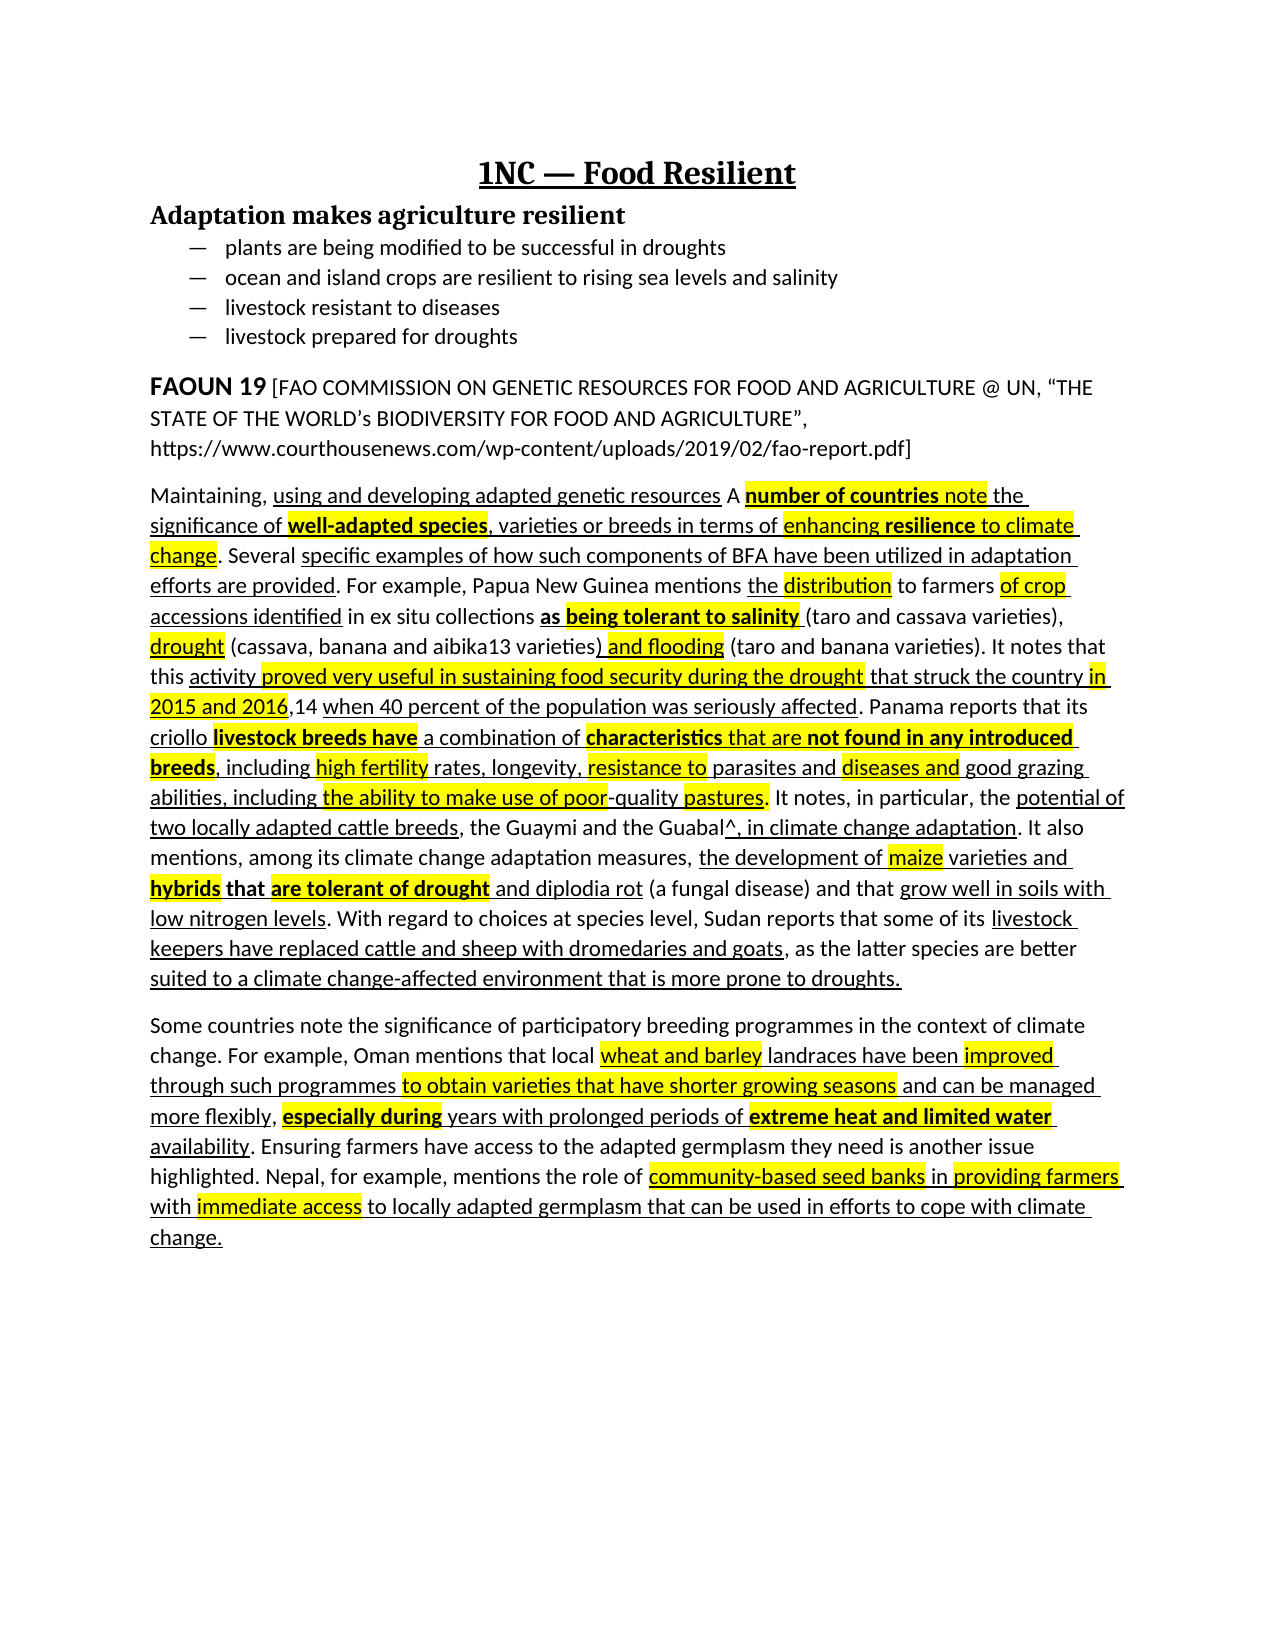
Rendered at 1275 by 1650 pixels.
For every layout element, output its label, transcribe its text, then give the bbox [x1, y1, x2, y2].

list livestock prepared for droughts [187, 322, 1125, 350]
text Maintaining, using and developing adapted genetic resources A number of countries note the significance of well-adapted species, varieties or breeds in terms of enhancing resilience to climate change. Several specific examples of how such components of BFA have been utilized in adaptation efforts are provided. For example, Papua New Guinea mentions the distribution to farmers of crop accessions identified in ex situ collections as being tolerant to salinity (taro and cassava varieties), drought (cassava, banana and aibika13 varieties) and flooding (taro and banana varieties). It notes that this activity proved very useful in sustaining food security during the drought that struck the country in 2015 and 2016,14 when 40 percent of the population was seriously affected. Panama reports that its criollo livestock breeds have a combination of characteristics that are not found in any introduced breeds, including high fertility rates, longevity, resistance to parasites and diseases and good grazing abilities, including the ability to make use of poor-quality pastures. It notes, in particular, the potential of two locally adapted cattle breeds, the Guaymi and the Guabal^, in climate change adaptation. It also mentions, among its climate change adaptation measures, the development of maize varieties and hybrids that are tolerant of drought and diplodia rot (a fungal disease) and that grow well in soils with low nitrogen levels. With regard to choices at species level, Sudan reports that some of its livestock keepers have replaced cattle and sheep with dromedaries and goats, as the latter species are better suited to a climate change-affected environment that is more prone to droughts. [150, 481, 1125, 992]
subtitle 1NC — Food Resilient [150, 154, 1125, 192]
list ocean and island crops are resilient to rising sea levels and salinity [187, 263, 1125, 291]
list livestock resistant to diseases [187, 293, 1125, 321]
list plants are being modified to be successful in droughts [187, 233, 1125, 261]
text Some countries note the significance of participatory breeding programmes in the context of climate change. For example, Oman mentions that local wheat and barley landraces have been improved through such programmes to obtain varieties that have shorter growing seasons and can be managed more flexibly, especially during years with prolonged periods of extreme heat and limited water availability. Ensuring farmers have access to the adapted germplasm they need is another issue highlighted. Nepal, for example, mentions the role of community-based seed banks in providing farmers with immediate access to locally adapted germplasm that can be used in efforts to cope with climate change. [150, 1011, 1125, 1251]
subtitle Adaptation makes agriculture resilient [150, 200, 1125, 231]
text FAOUN 19 [FAO COMMISSION ON GENETIC RESOURCES FOR FOOD AND AGRICULTURE @ UN, “THE STATE OF THE WORLD’s BIODIVERSITY FOR FOOD AND AGRICULTURE”, https://www.courthousenews.com/wp-content/uploads/2019/02/fao-report.pdf] [150, 369, 1125, 462]
